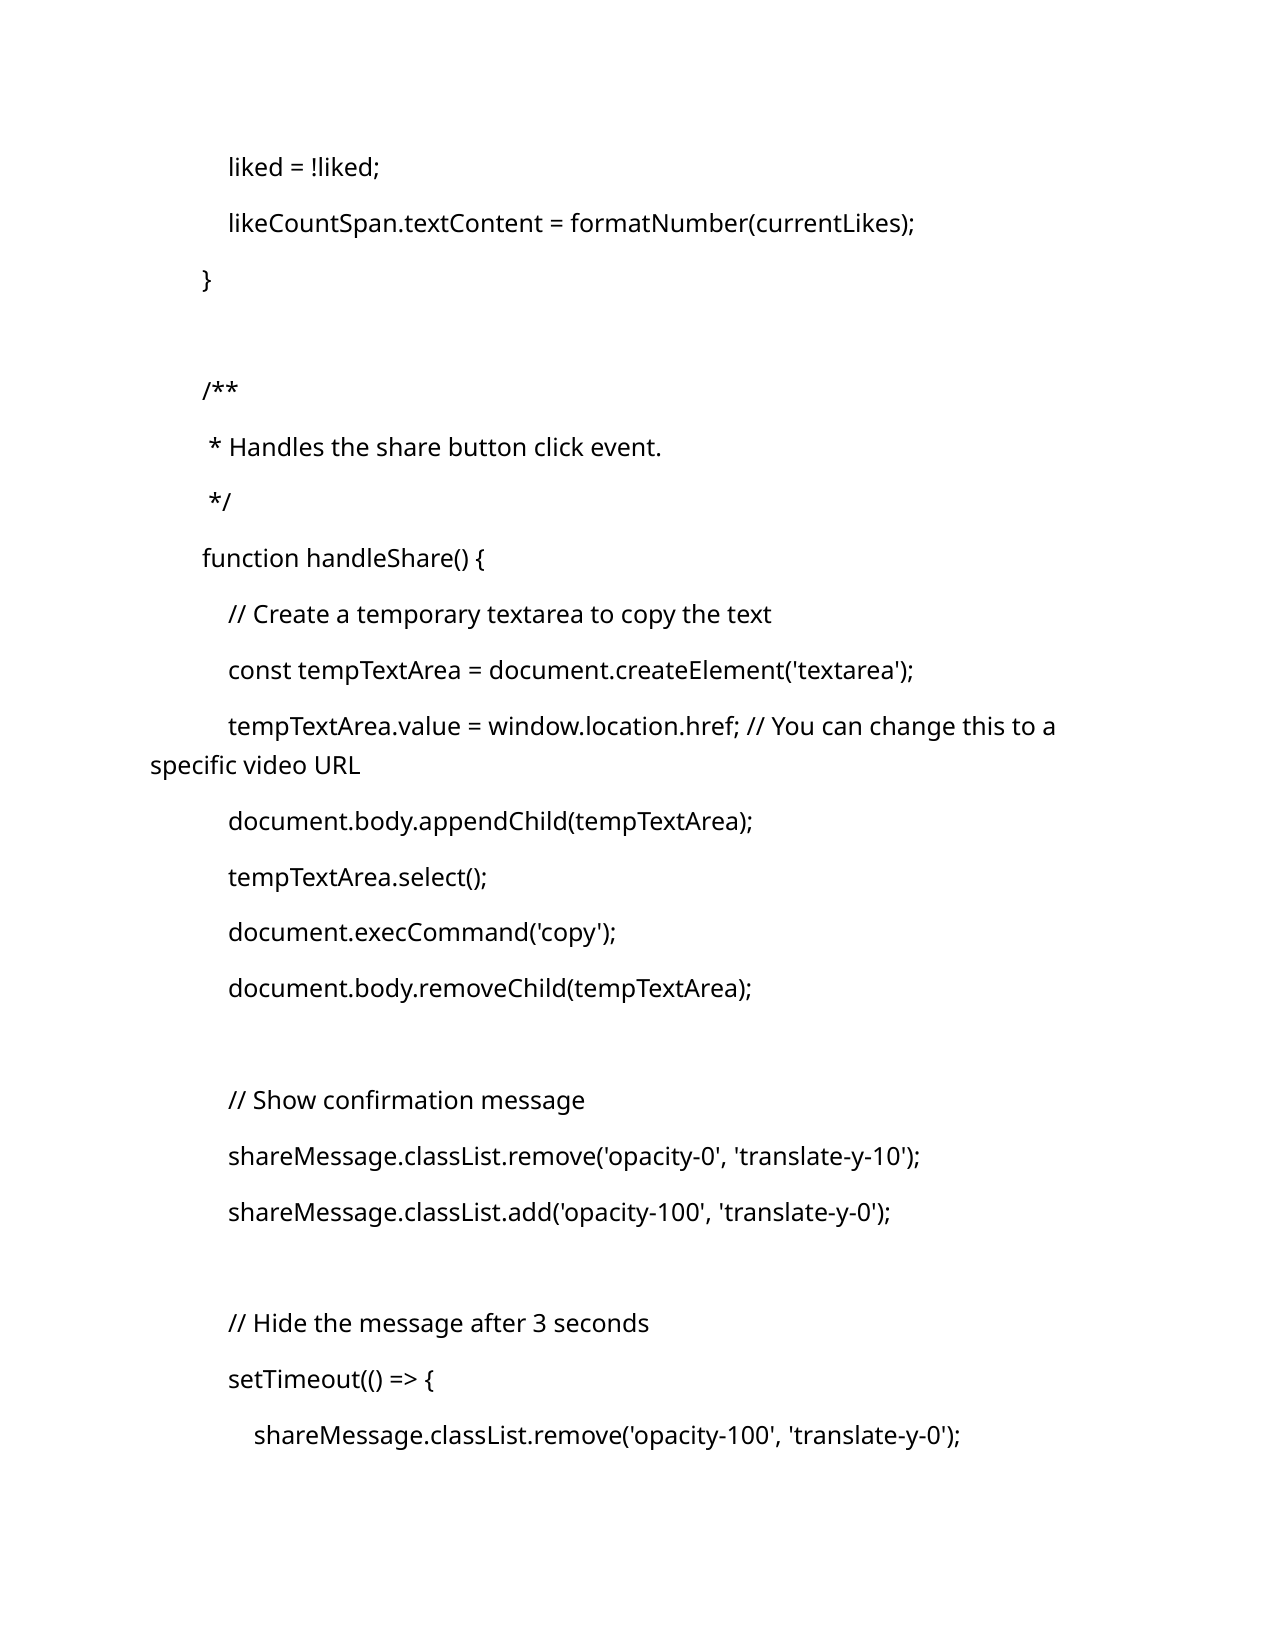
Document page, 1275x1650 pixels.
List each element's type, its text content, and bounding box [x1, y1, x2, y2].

text /** [150, 373, 1125, 407]
text tempTextArea.select(); [150, 859, 1125, 893]
text document.body.removeChild(tempTextArea); [150, 971, 1125, 1005]
text // Hide the message after 3 seconds [150, 1306, 1125, 1340]
text } [150, 262, 1125, 296]
text // Create a temporary textarea to copy the text [150, 597, 1125, 631]
text // Show confirmation message [150, 1082, 1125, 1117]
text function handleShare() { [150, 541, 1125, 575]
text * Handles the share button click event. [150, 429, 1125, 463]
text const tempTextArea = document.createElement('textarea'); [150, 652, 1125, 687]
text shareMessage.classList.add('opacity-100', 'translate-y-0'); [150, 1194, 1125, 1228]
text */ [150, 485, 1125, 519]
text liked = !liked; [150, 150, 1125, 184]
text tempTextArea.value = window.location.href; // You can change this to a specific video URL [150, 708, 1125, 782]
text document.body.appendChild(tempTextArea); [150, 803, 1125, 837]
text likeCountSpan.textContent = formatNumber(currentLikes); [150, 206, 1125, 240]
text shareMessage.classList.remove('opacity-0', 'translate-y-10'); [150, 1138, 1125, 1172]
text shareMessage.classList.remove('opacity-100', 'translate-y-0'); [150, 1417, 1125, 1452]
text document.execCommand('copy'); [150, 915, 1125, 949]
text setTimeout(() => { [150, 1362, 1125, 1396]
